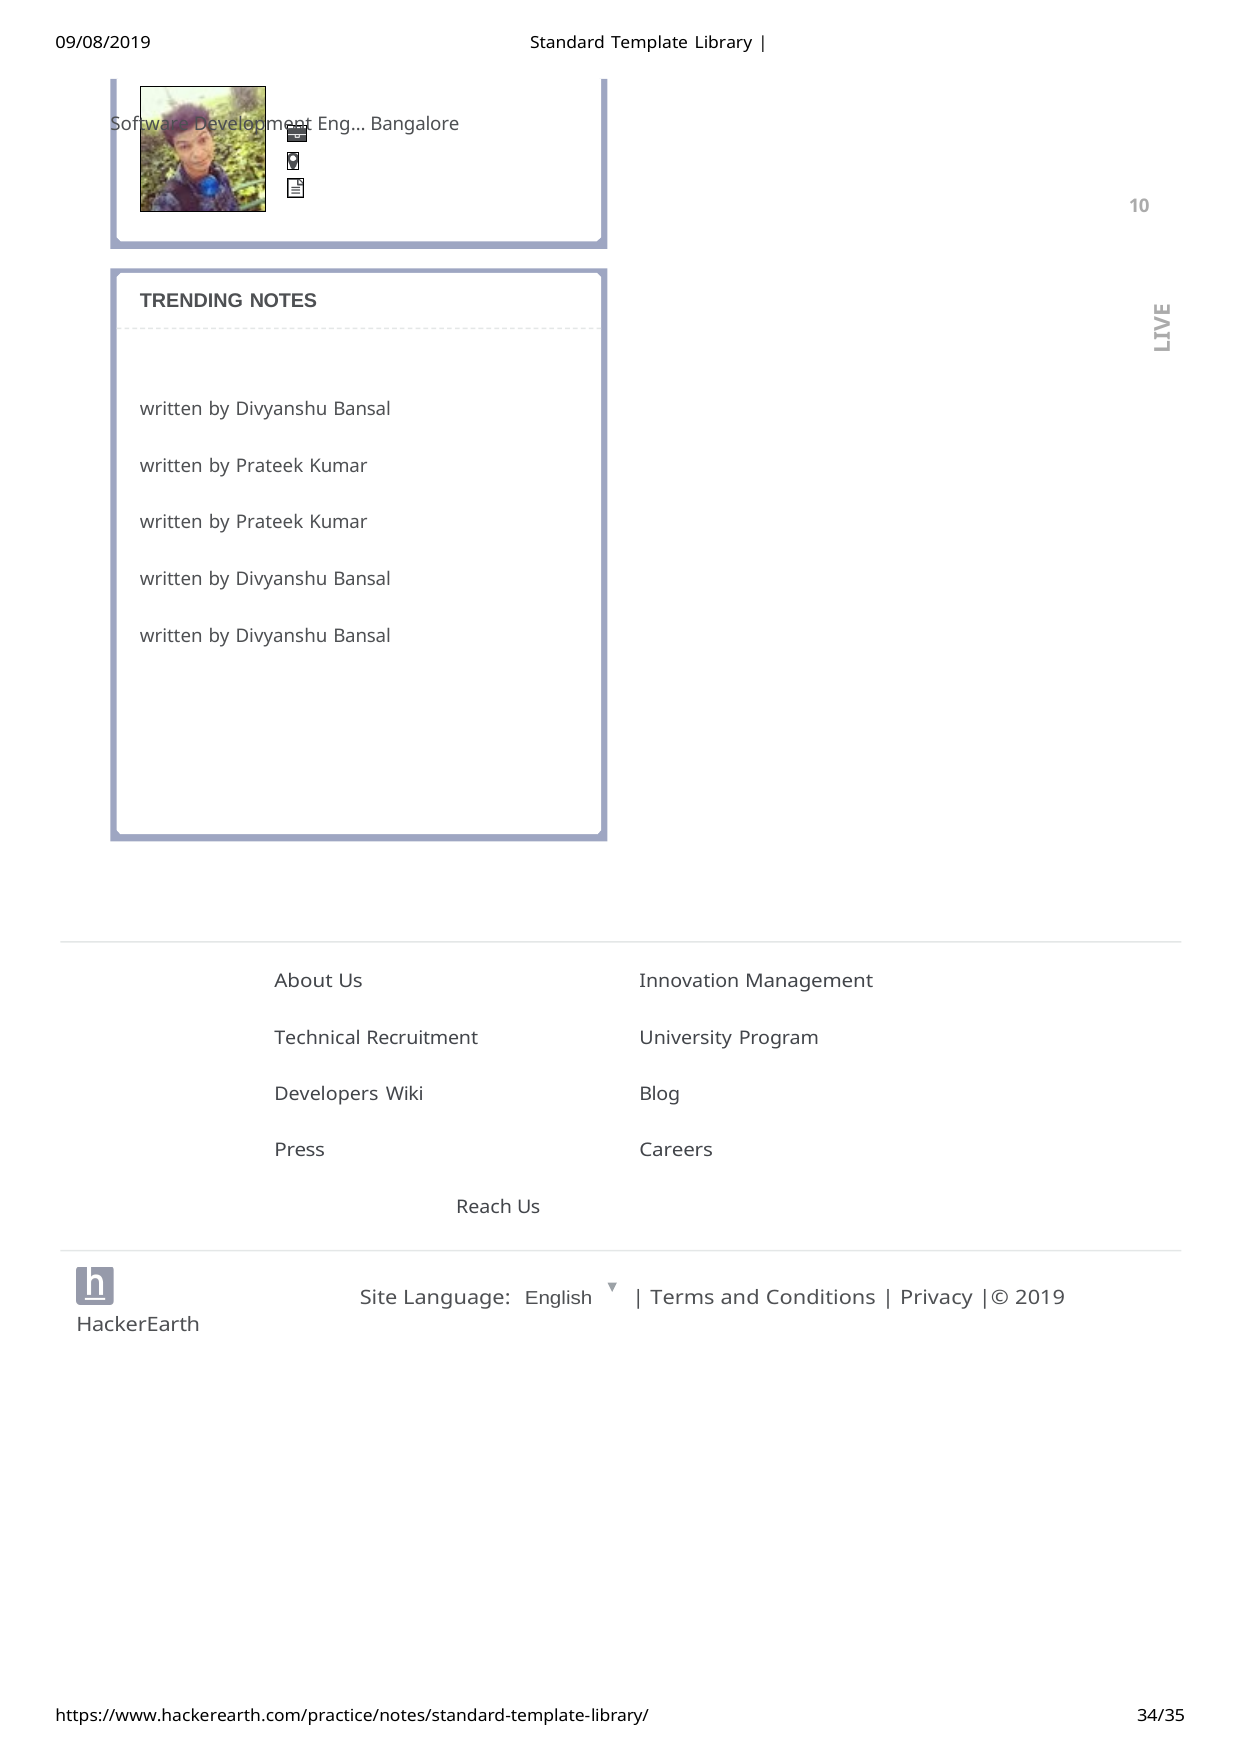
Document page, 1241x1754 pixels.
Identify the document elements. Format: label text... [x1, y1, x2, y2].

text Site Language: English | Terms and Conditions | Privacy |© 2019 HackerEarth [76, 1267, 1178, 1337]
text 10 [64, 192, 1150, 218]
picture [288, 153, 298, 169]
text Developers Wiki Blog [274, 1080, 1178, 1106]
picture [76, 1267, 114, 1305]
text Press Careers [274, 1137, 1178, 1162]
text About Us Innovation Management [274, 968, 1178, 993]
text Technical Recruitment University Program [274, 1024, 1178, 1049]
picture [288, 126, 306, 141]
text Reach Us [286, 1193, 710, 1218]
picture [141, 87, 265, 192]
picture [288, 179, 303, 192]
